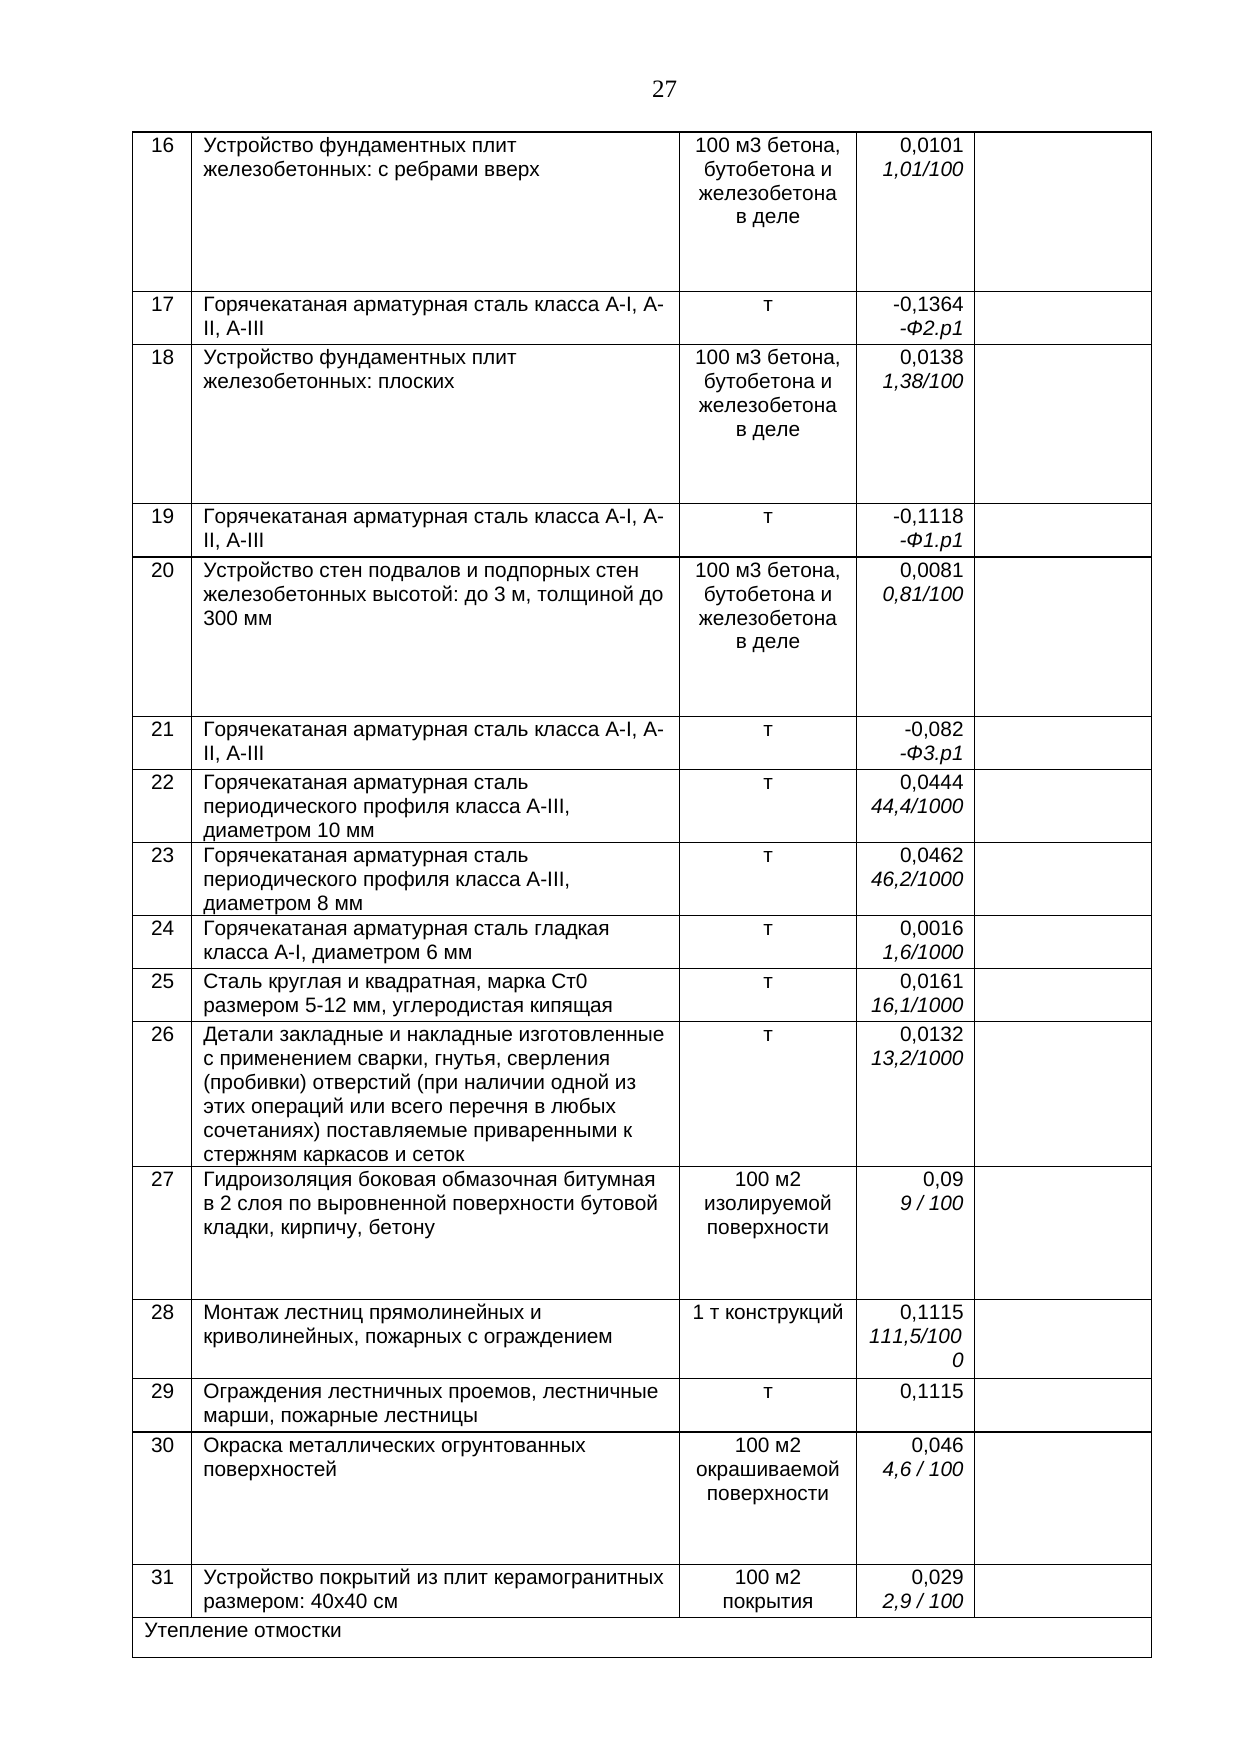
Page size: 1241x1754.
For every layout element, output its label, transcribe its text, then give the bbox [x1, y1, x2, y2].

table_cell т [680, 916, 856, 968]
table_cell 1 т конструкций [680, 1300, 856, 1378]
table_cell 26 [133, 1022, 191, 1166]
table_cell Устройство стен подвалов и подпорных стен железобетонных высотой: до 3 м, толщиной до 300 мм [192, 558, 679, 716]
table_cell 100 м3 бетона, бутобетона и железобетона в деле [680, 345, 856, 503]
table_cell 0,0132 13,2/1000 [857, 1022, 974, 1166]
table_cell 0,0081 0,81/100 [857, 558, 974, 716]
table_cell 18 [133, 345, 191, 503]
table_cell 100 м2 покрытия [680, 1565, 856, 1617]
table_cell Горячекатаная арматурная сталь периодического профиля класса А-III, диаметром 10 мм [192, 770, 679, 842]
table_cell [975, 1379, 1151, 1431]
table_cell 27 [133, 1167, 191, 1298]
table_cell Горячекатаная арматурная сталь класса А-I, А-II, А-III [192, 292, 679, 344]
table_cell 0,0444 44,4/1000 [857, 770, 974, 842]
table_cell 0,0016 1,6/1000 [857, 916, 974, 968]
table_cell 0,1115 [857, 1379, 974, 1431]
table_cell Горячекатаная арматурная сталь гладкая класса А-I, диаметром 6 мм [192, 916, 679, 968]
table_cell 21 [133, 717, 191, 769]
table_cell [975, 1300, 1151, 1378]
table_cell -0,1364 -Ф2.р1 [857, 292, 974, 344]
table_cell [975, 916, 1151, 968]
table_cell [975, 558, 1151, 716]
table_cell [975, 1167, 1151, 1298]
table_cell Устройство фундаментных плит железобетонных: плоских [192, 345, 679, 503]
table_cell Устройство фундаментных плит железобетонных: с ребрами вверх [192, 133, 679, 291]
table_cell 0,0462 46,2/1000 [857, 843, 974, 915]
table_cell -0,1118 -Ф1.р1 [857, 504, 974, 556]
table_cell 19 [133, 504, 191, 556]
table_cell 0,0138 1,38/100 [857, 345, 974, 503]
table_cell 100 м2 окрашиваемой поверхности [680, 1433, 856, 1564]
table_cell 23 [133, 843, 191, 915]
table_cell т [680, 843, 856, 915]
table_cell 100 м3 бетона, бутобетона и железобетона в деле [680, 558, 856, 716]
table_cell [975, 504, 1151, 556]
table_cell Горячекатаная арматурная сталь класса А-I, А-II, А-III [192, 717, 679, 769]
table_cell [975, 1433, 1151, 1564]
table_cell т [680, 504, 856, 556]
table_cell [975, 717, 1151, 769]
table_cell 0,029 2,9 / 100 [857, 1565, 974, 1617]
table_cell 17 [133, 292, 191, 344]
table_cell 31 [133, 1565, 191, 1617]
table_cell Горячекатаная арматурная сталь периодического профиля класса А-III, диаметром 8 мм [192, 843, 679, 915]
table_cell 24 [133, 916, 191, 968]
table_cell [975, 1565, 1151, 1617]
table_cell Ограждения лестничных проемов, лестничные марши, пожарные лестницы [192, 1379, 679, 1431]
table_cell Монтаж лестниц прямолинейных и криволинейных, пожарных с ограждением [192, 1300, 679, 1378]
table_cell т [680, 1379, 856, 1431]
table_cell 100 м3 бетона, бутобетона и железобетона в деле [680, 133, 856, 291]
table_cell [975, 1022, 1151, 1166]
table_cell [975, 770, 1151, 842]
table_cell [975, 292, 1151, 344]
table_cell 0,0101 1,01/100 [857, 133, 974, 291]
table_cell т [680, 717, 856, 769]
table_cell т [680, 1022, 856, 1166]
table_cell Горячекатаная арматурная сталь класса А-I, А-II, А-III [192, 504, 679, 556]
table_cell [975, 969, 1151, 1021]
table_cell 20 [133, 558, 191, 716]
table_cell -0,082 -Ф3.р1 [857, 717, 974, 769]
table_cell 0,046 4,6 / 100 [857, 1433, 974, 1564]
table_cell 0,09 9 / 100 [857, 1167, 974, 1298]
table_cell Утепление отмостки [133, 1618, 1151, 1657]
table_cell 25 [133, 969, 191, 1021]
table_cell т [680, 292, 856, 344]
table_cell 16 [133, 133, 191, 291]
table_cell 0,0161 16,1/1000 [857, 969, 974, 1021]
table_cell Окраска металлических огрунтованных поверхностей [192, 1433, 679, 1564]
table_cell 100 м2 изолируемой поверхности [680, 1167, 856, 1298]
table_cell Гидроизоляция боковая обмазочная битумная в 2 слоя по выровненной поверхности бутовой кладки, кирпичу, бетону [192, 1167, 679, 1298]
table_cell [975, 133, 1151, 291]
table_cell т [680, 969, 856, 1021]
table_cell Сталь круглая и квадратная, марка Ст0 размером 5-12 мм, углеродистая кипящая [192, 969, 679, 1021]
table_cell т [680, 770, 856, 842]
table_cell 22 [133, 770, 191, 842]
table_cell [975, 345, 1151, 503]
table_cell 0,1115 111,5/1000 [857, 1300, 974, 1378]
table_cell 28 [133, 1300, 191, 1378]
table_cell 29 [133, 1379, 191, 1431]
table_cell Устройство покрытий из плит керамогранитных размером: 40х40 см [192, 1565, 679, 1617]
table_cell [975, 843, 1151, 915]
table_cell Детали закладные и накладные изготовленные с применением сварки, гнутья, сверления (пробивки) отверстий (при наличии одной из этих операций или всего перечня в любых сочетаниях) поставляемые приваренными к стержням каркасов и сеток [192, 1022, 679, 1166]
table_cell 30 [133, 1433, 191, 1564]
